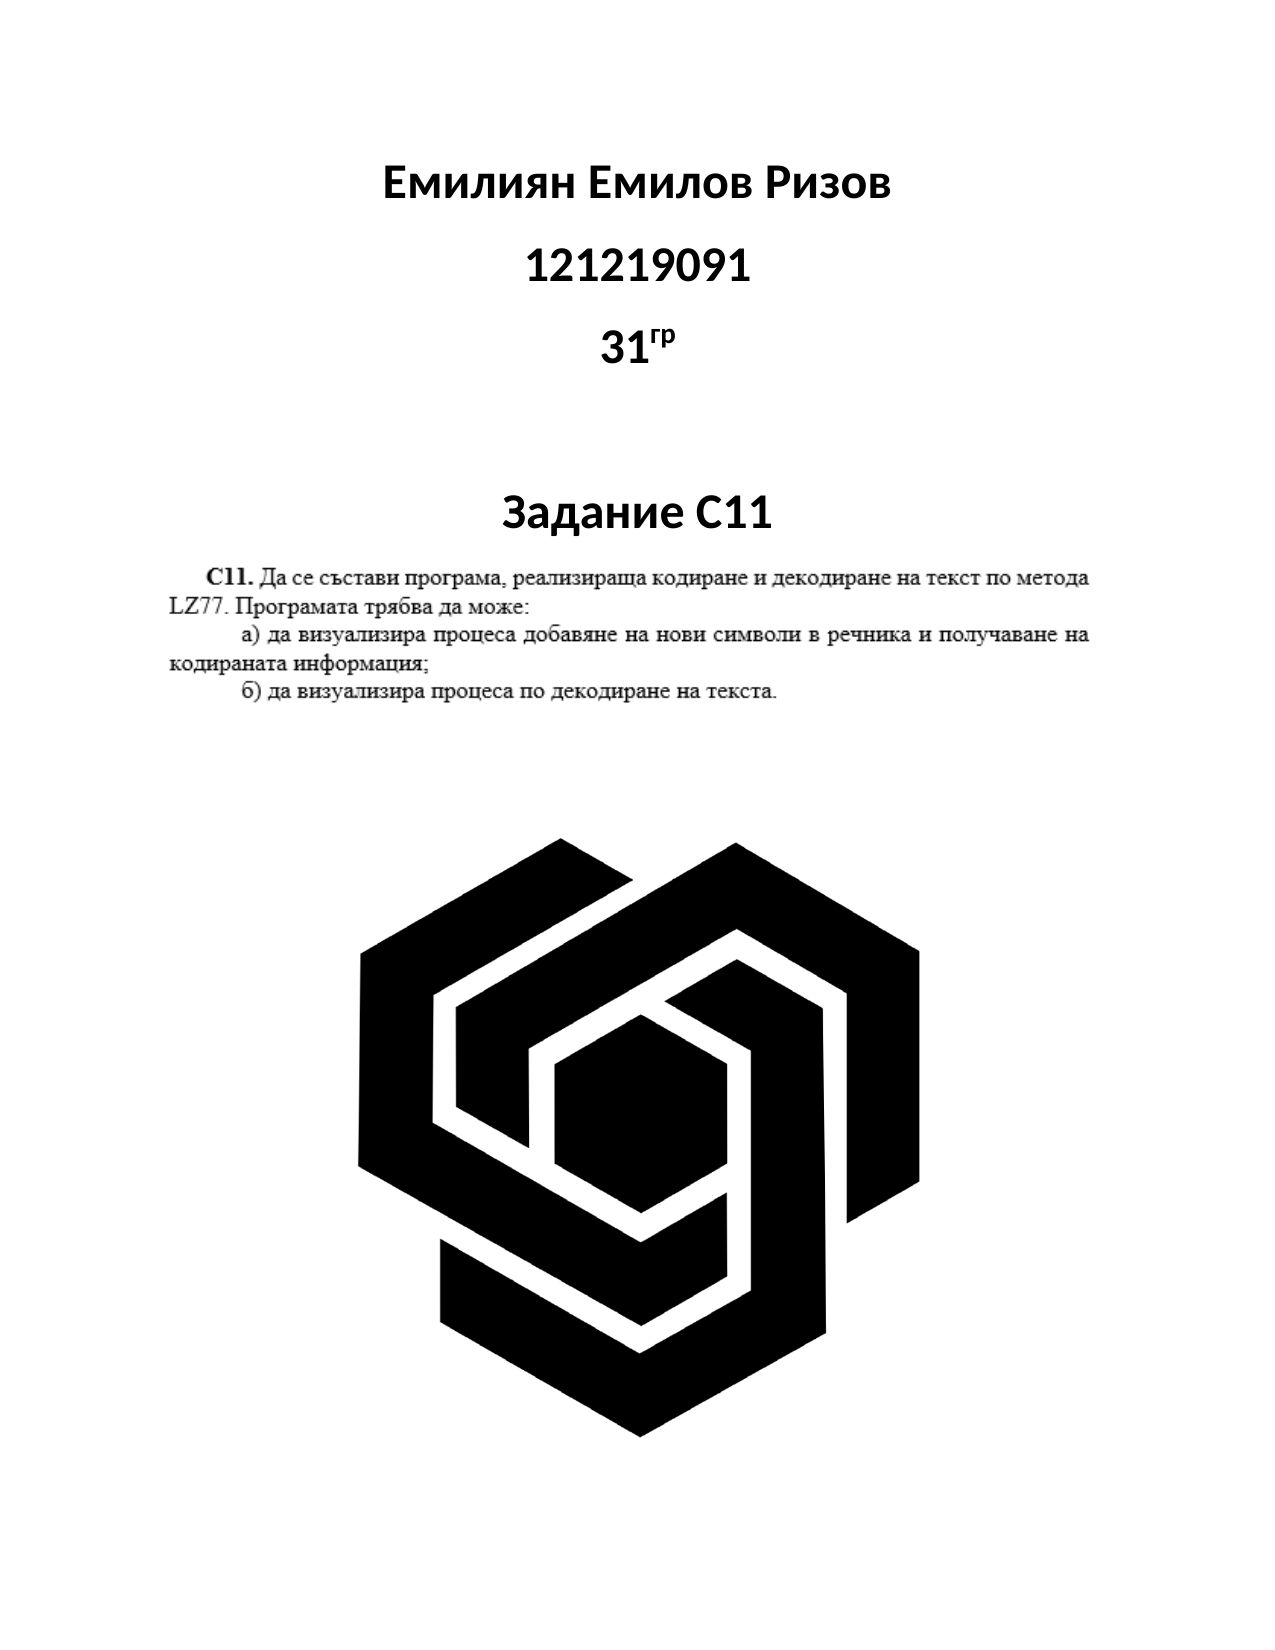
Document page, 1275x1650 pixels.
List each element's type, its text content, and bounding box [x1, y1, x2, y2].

picture [332, 815, 943, 1457]
text Емилиян Емилов Ризов [150, 150, 1125, 211]
picture [150, 562, 1125, 715]
text Задание С11 [150, 480, 1125, 541]
text 31гр [150, 315, 1125, 376]
text 121219091 [150, 232, 1125, 293]
